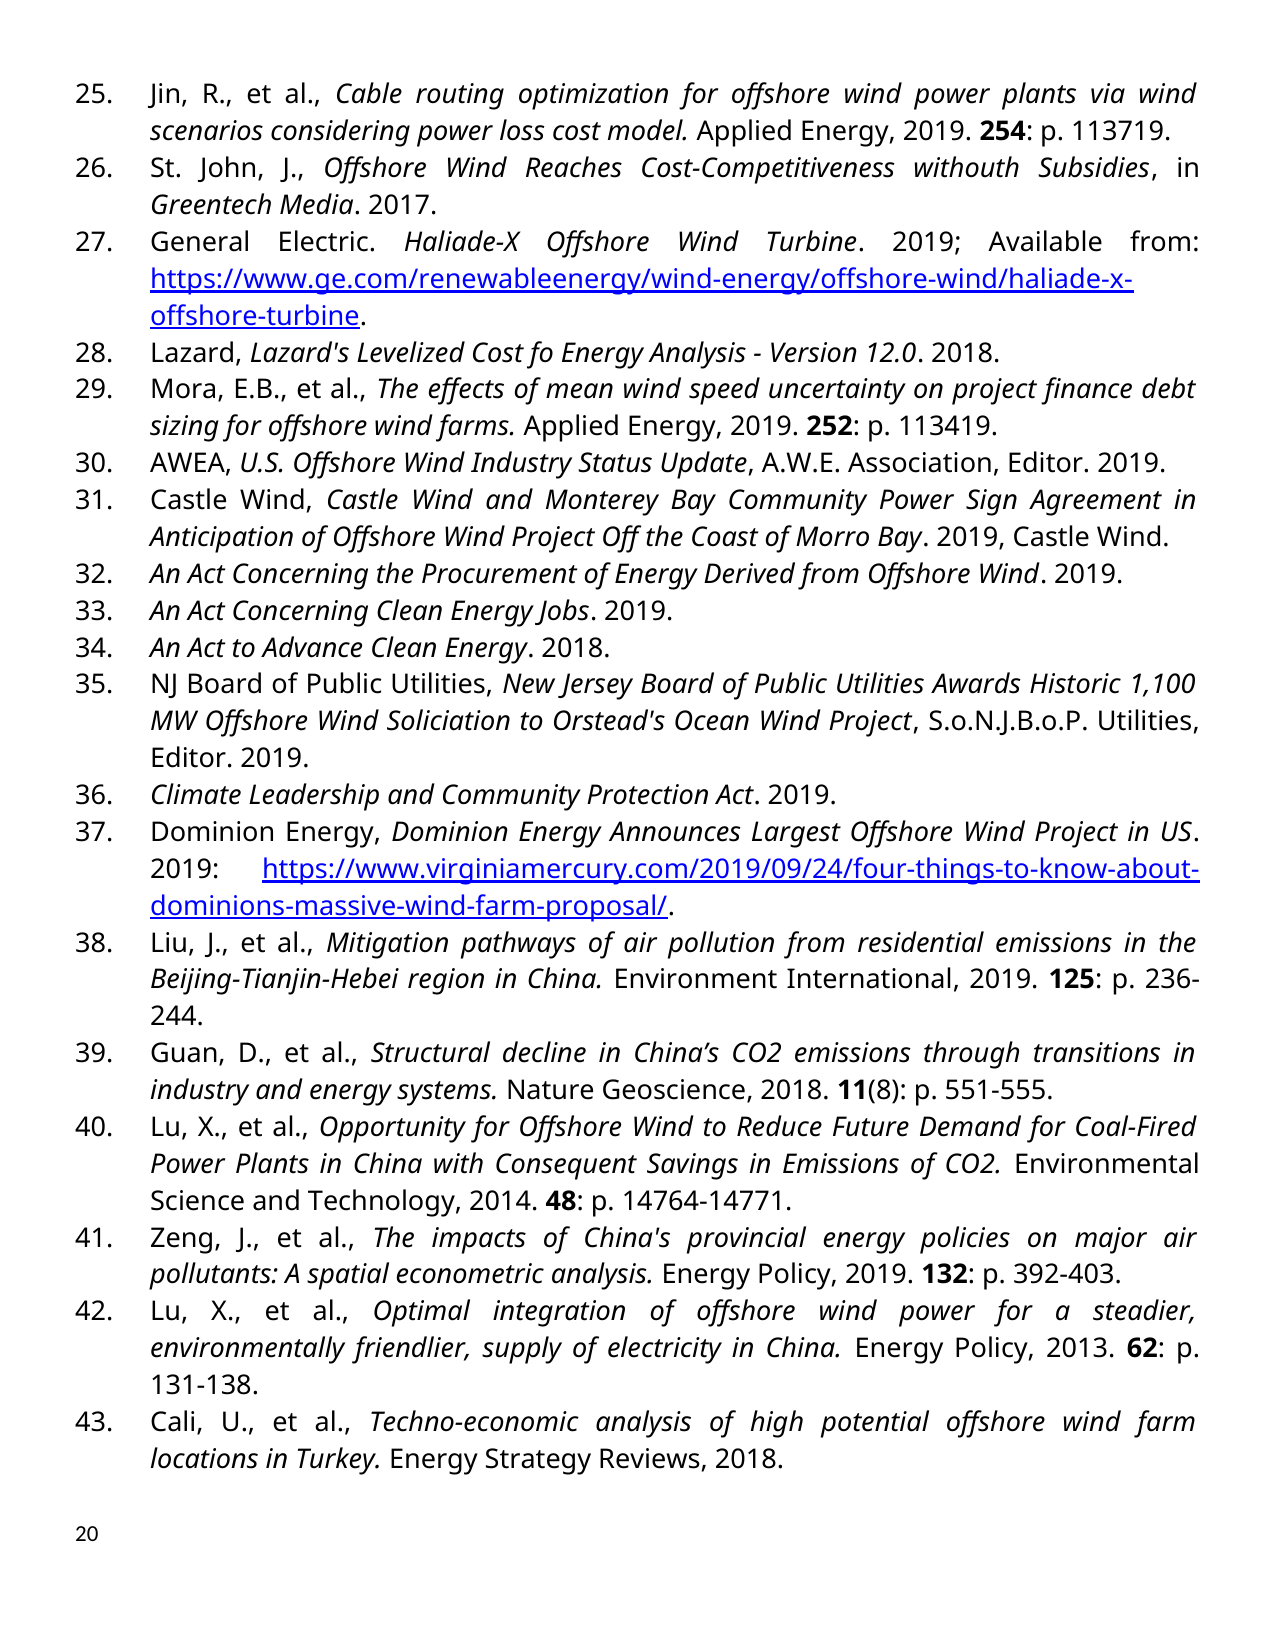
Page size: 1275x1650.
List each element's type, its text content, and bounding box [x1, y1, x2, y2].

text 42. Lu, X., et al., Optimal integration of offshore wind power for a steadier, environmentally friendlier, supply of electricity in China. Energy Policy, 2013. 62: p. 131-138. [75, 1292, 1200, 1402]
text 43. Cali, U., et al., Techno-economic analysis of high potential offshore wind farm locations in Turkey. Energy Strategy Reviews, 2018. [75, 1402, 1200, 1476]
text 31. Castle Wind, Castle Wind and Monterey Bay Community Power Sign Agreement in Anticipation of Offshore Wind Project Off the Coast of Morro Bay. 2019, Castle Wind. [75, 481, 1200, 554]
text 36. Climate Leadership and Community Protection Act. 2019. [75, 776, 1200, 812]
text 26. St. John, J., Offshore Wind Reaches Cost-Competitiveness withouth Subsidies, in Greentech Media. 2017. [75, 149, 1200, 222]
text 40. Lu, X., et al., Opportunity for Offshore Wind to Reduce Future Demand for Coal-Fired Power Plants in China with Consequent Savings in Emissions of CO2. Environmental Science and Technology, 2014. 48: p. 14764-14771. [75, 1107, 1200, 1218]
text 38. Liu, J., et al., Mitigation pathways of air pollution from residential emissions in the Beijing-Tianjin-Hebei region in China. Environment International, 2019. 125: p. 236-244. [75, 923, 1200, 1034]
text 32. An Act Concerning the Procurement of Energy Derived from Offshore Wind. 2019. [75, 554, 1200, 591]
text 37. Dominion Energy, Dominion Energy Announces Largest Offshore Wind Project in US. 2019: https://www.virginiamercury.com/2019/09/24/four-things-to-know-about-dominions-massive-wind-farm-proposal/. [75, 812, 1200, 923]
text 33. An Act Concerning Clean Energy Jobs. 2019. [75, 591, 1200, 628]
text 28. Lazard, Lazard's Levelized Cost fo Energy Analysis - Version 12.0. 2018. [75, 333, 1200, 370]
text 41. Zeng, J., et al., The impacts of China's provincial energy policies on major air pollutants: A spatial econometric analysis. Energy Policy, 2019. 132: p. 392-403. [75, 1218, 1200, 1292]
text 27. General Electric. Haliade-X Offshore Wind Turbine. 2019; Available from: https://www.ge.com/renewableenergy/wind-energy/offshore-wind/haliade-x-offshore-turbine. [75, 222, 1200, 333]
text 30. AWEA, U.S. Offshore Wind Industry Status Update, A.W.E. Association, Editor. 2019. [75, 444, 1200, 481]
text 25. Jin, R., et al., Cable routing optimization for offshore wind power plants via wind scenarios considering power loss cost model. Applied Energy, 2019. 254: p. 113719. [75, 75, 1200, 149]
text 39. Guan, D., et al., Structural decline in China’s CO2 emissions through transitions in industry and energy systems. Nature Geoscience, 2018. 11(8): p. 551-555. [75, 1034, 1200, 1107]
text 35. NJ Board of Public Utilities, New Jersey Board of Public Utilities Awards Historic 1,100 MW Offshore Wind Soliciation to Orstead's Ocean Wind Project, S.o.N.J.B.o.P. Utilities, Editor. 2019. [75, 665, 1200, 776]
text 29. Mora, E.B., et al., The effects of mean wind speed uncertainty on project finance debt sizing for offshore wind farms. Applied Energy, 2019. 252: p. 113419. [75, 370, 1200, 444]
text 34. An Act to Advance Clean Energy. 2018. [75, 628, 1200, 665]
